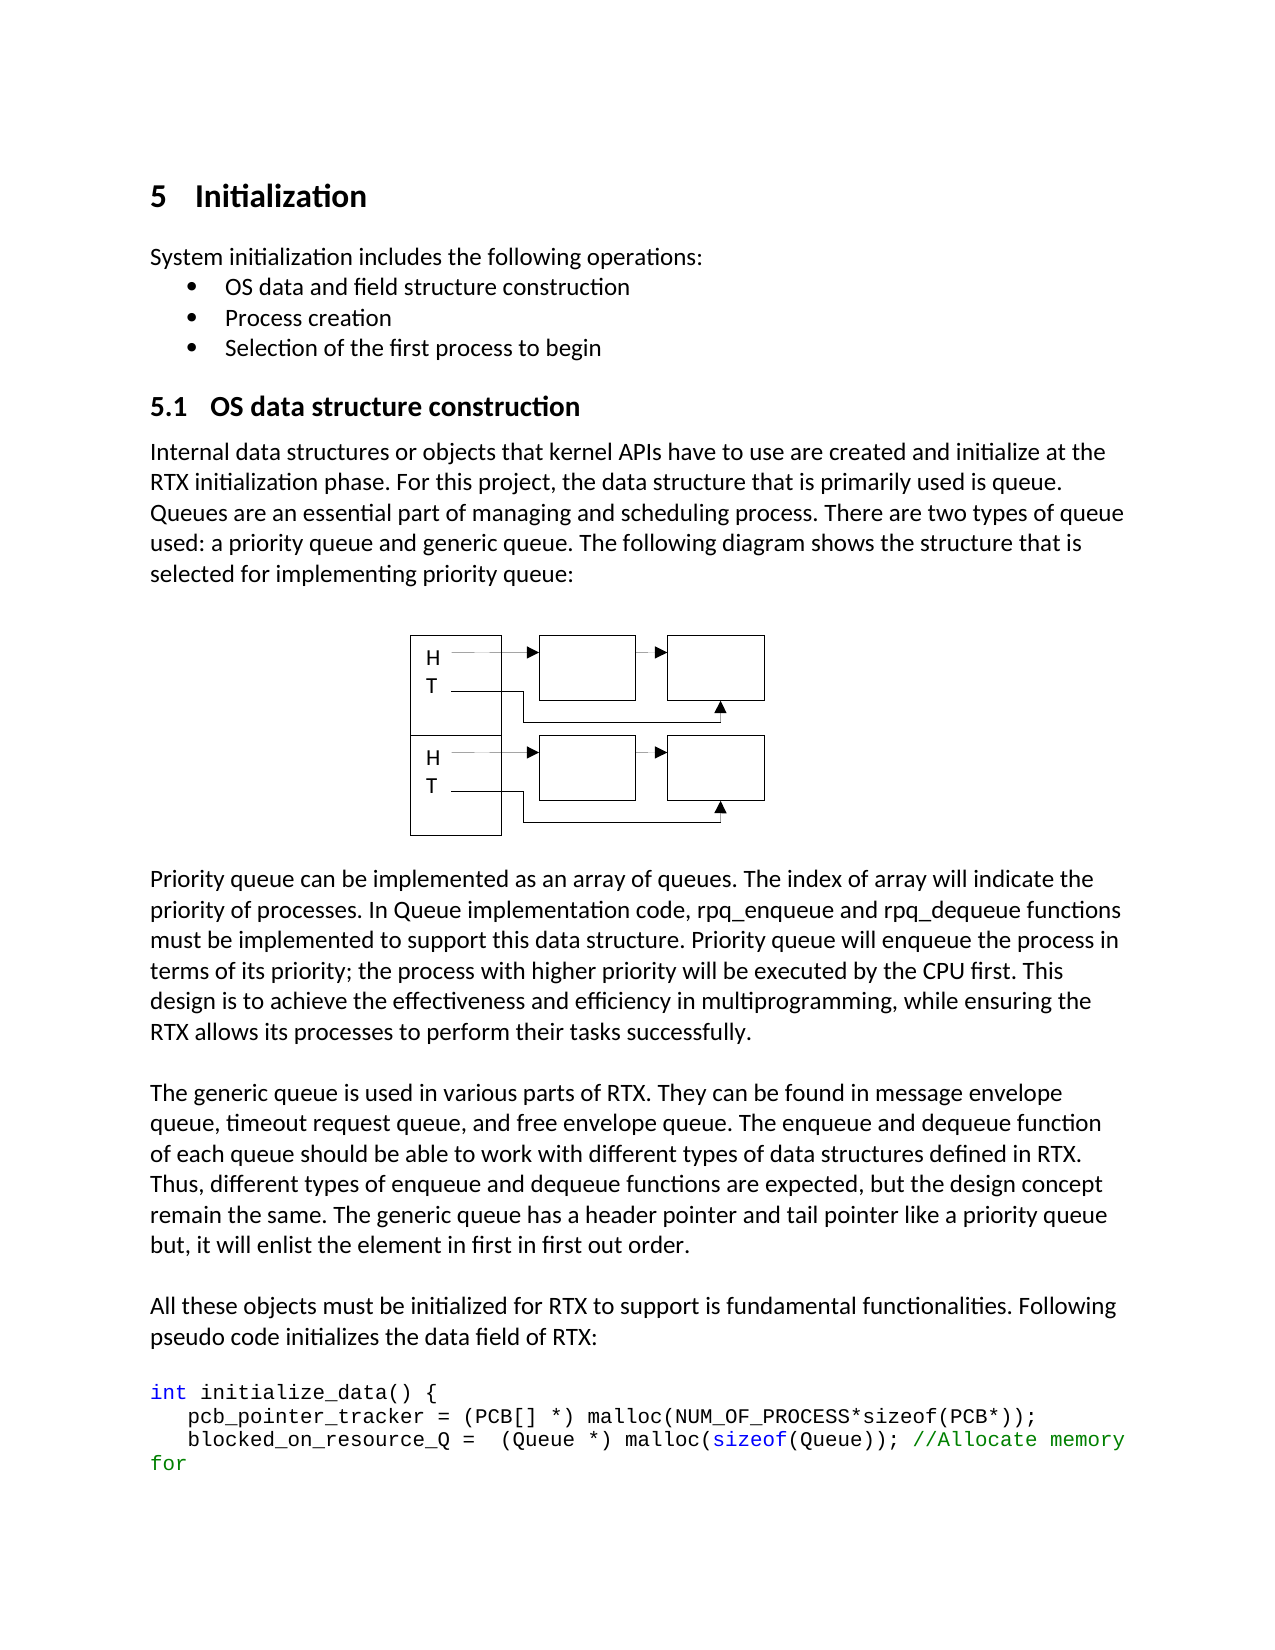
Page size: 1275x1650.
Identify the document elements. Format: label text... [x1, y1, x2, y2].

text Internal data structures or objects that kernel APIs have to use are created and initialize at the RTX initialization phase. For this project, the data structure that is primarily used is queue. Queues are an essential part of managing and scheduling process. There are two types of queue used: a priority queue and generic queue. The following diagram shows the structure that is selected for implementing priority queue: [150, 436, 1125, 588]
text int initialize_data() { [150, 1382, 1125, 1406]
text pcb_pointer_tracker = (PCB[] *) malloc(NUM_OF_PROCESS*sizeof(PCB*)); [150, 1406, 1125, 1429]
list Process creation [187, 302, 1125, 332]
text All these objects must be initialized for RTX to support is fundamental functionalities. Following pseudo code initializes the data field of RTX: [150, 1291, 1125, 1352]
subtitle OS data structure construction [150, 388, 1125, 423]
text blocked_on_resource_Q = (Queue *) malloc(sizeof(Queue)); //Allocate memory for [150, 1429, 1125, 1477]
text The generic queue is used in various parts of RTX. They can be found in message envelope queue, timeout request queue, and free envelope queue. The enqueue and dequeue function of each queue should be able to work with different types of data structures defined in RTX. Thus, different types of enqueue and dequeue functions are expected, but the design concept remain the same. The generic queue has a header pointer and tail pointer like a priority queue but, it will enlist the element in first in first out order. [150, 1077, 1125, 1260]
list Selection of the first process to begin [187, 332, 1125, 363]
text Priority queue can be implemented as an array of queues. The index of array will indicate the priority of processes. In Queue implementation code, rpq_enqueue and rpq_dequeue functions must be implemented to support this data structure. Priority queue will enqueue the process in terms of its priority; the process with higher priority will be executed by the CPU first. This design is to achieve the effectiveness and efficiency in multiprogramming, while ensuring the RTX allows its processes to perform their tasks successfully. [150, 863, 1125, 1046]
list OS data and field structure construction [187, 271, 1125, 302]
text System initialization includes the following operations: [150, 241, 1125, 271]
subtitle Initialization [150, 175, 1125, 216]
